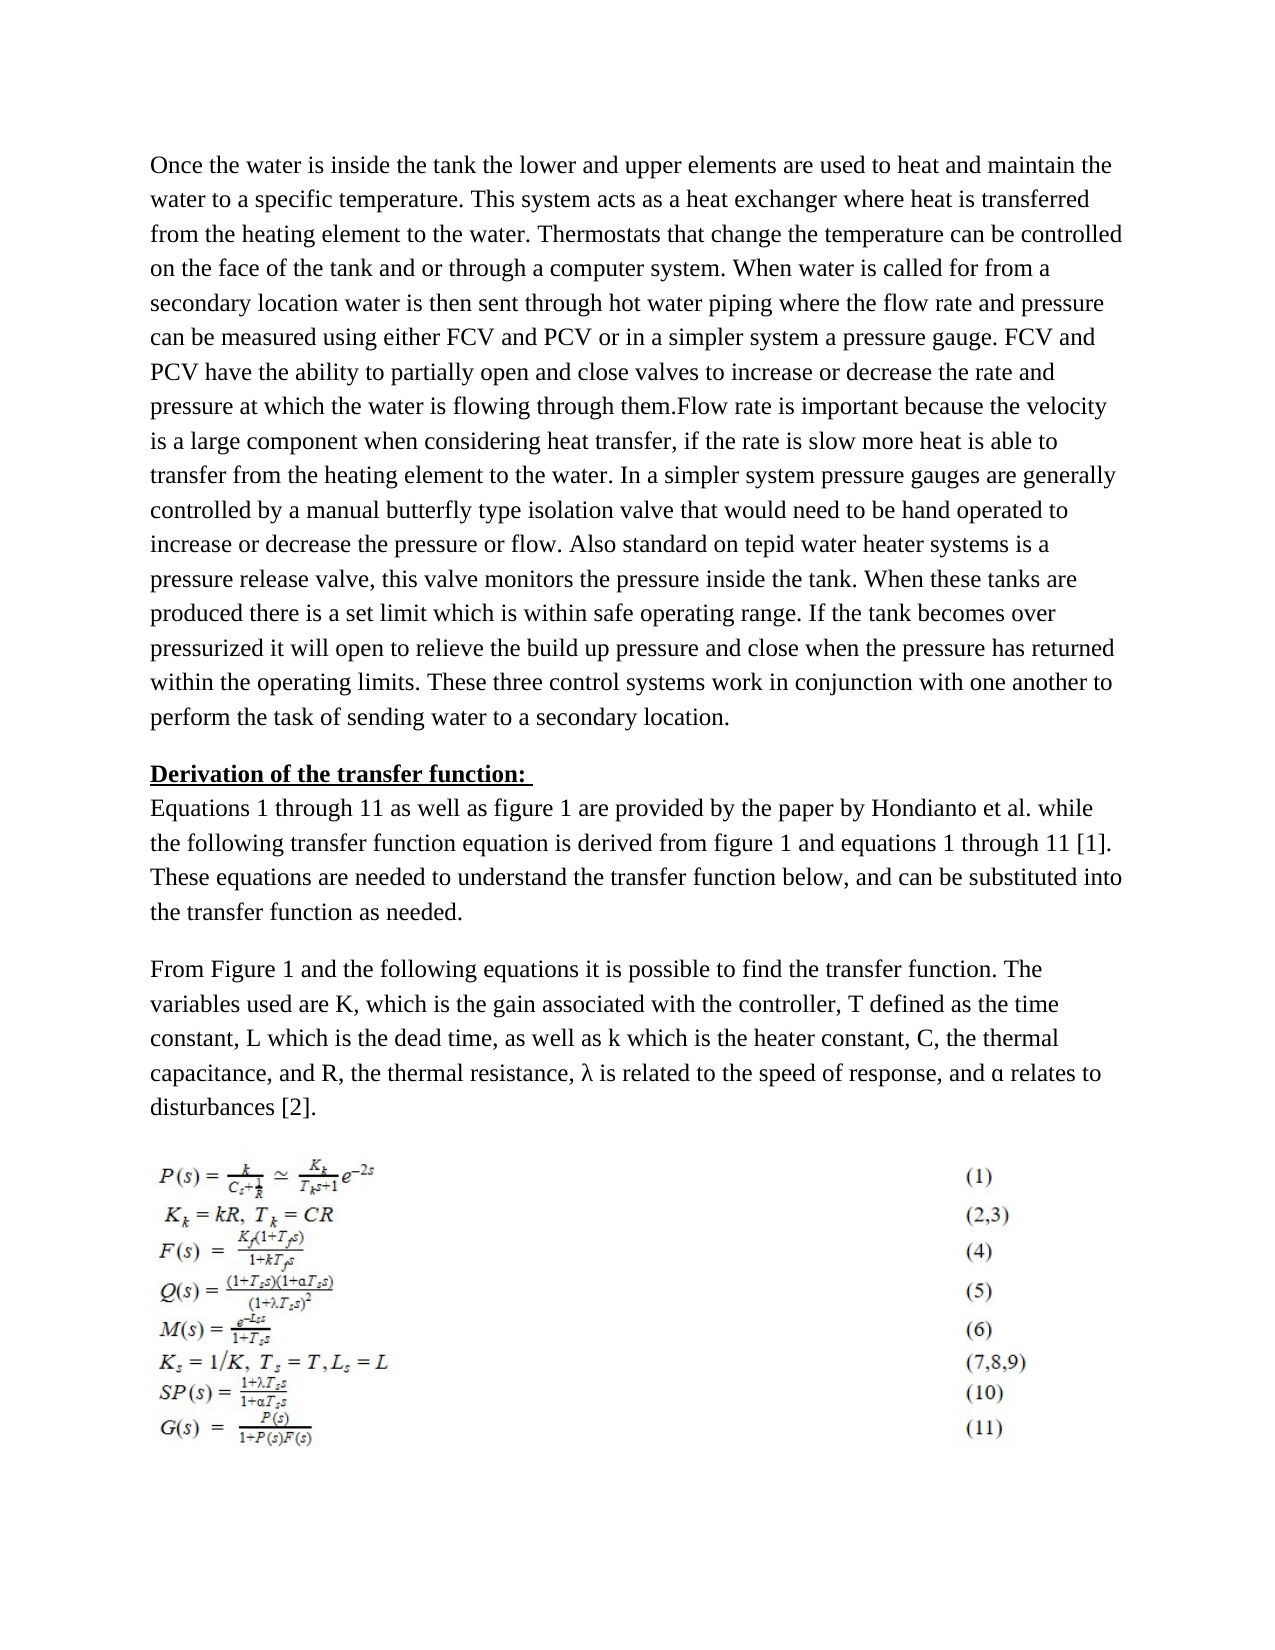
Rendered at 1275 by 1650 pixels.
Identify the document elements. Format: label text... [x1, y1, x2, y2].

picture [150, 1149, 1029, 1473]
text Derivation of the transfer function: [150, 759, 1125, 788]
text From Figure 1 and the following equations it is possible to find the transfer function. The variables used are K, which is the gain associated with the controller, T defined as the time constant, L which is the dead time, as well as k which is the heater constant, C, the thermal capacitance, and R, the thermal resistance, λ is related to the speed of response, and ɑ relates to disturbances [2]. [150, 954, 1125, 1121]
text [150, 150, 1125, 730]
text Equations 1 through 11 as well as figure 1 are provided by the paper by Hondianto et al. while the following transfer function equation is derived from figure 1 and equations 1 through 11 [1]. These equations are needed to understand the transfer function below, and can be substituted into the transfer function as needed. [150, 793, 1125, 926]
